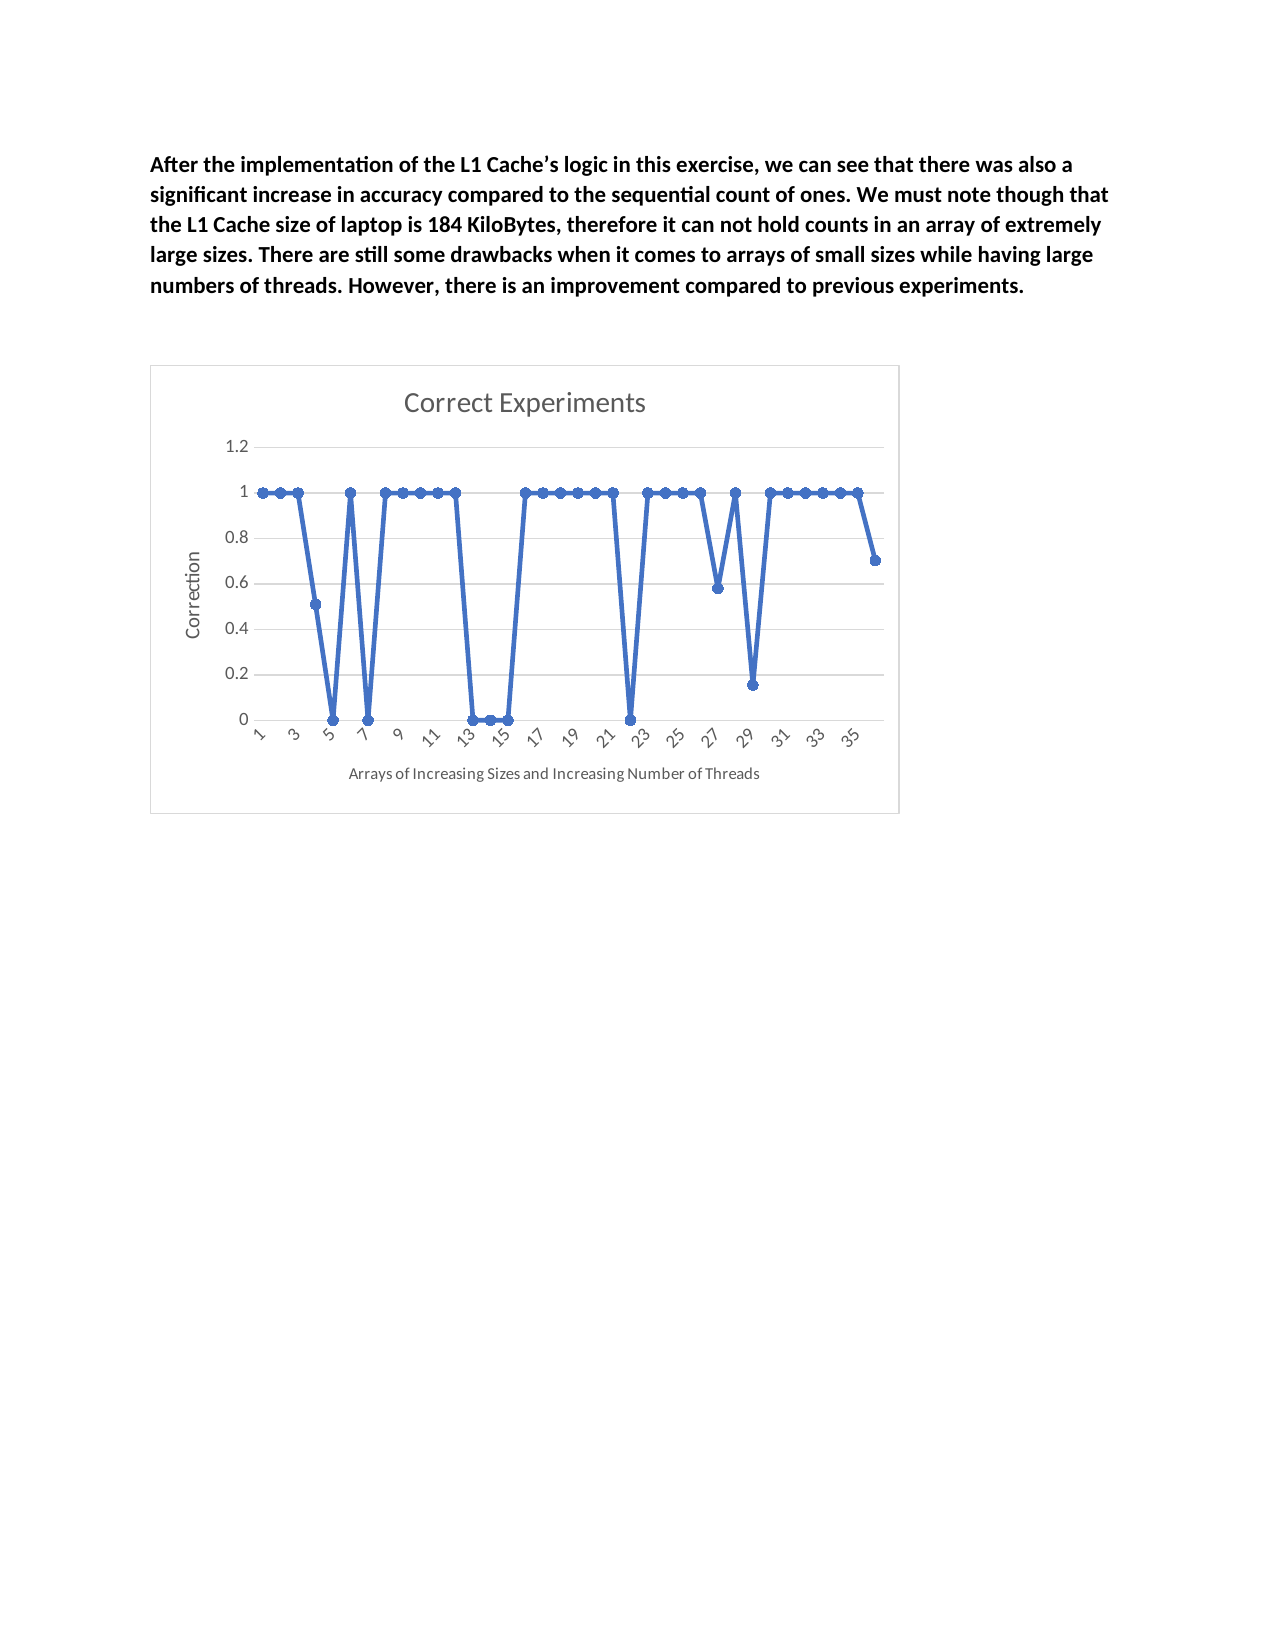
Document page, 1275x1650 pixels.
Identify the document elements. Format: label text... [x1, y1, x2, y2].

text After the implementation of the L1 Cache’s logic in this exercise, we can see that there was also a significant increase in accuracy compared to the sequential count of ones. We must note though that the L1 Cache size of laptop is 184 KiloBytes, therefore it can not hold counts in an array of extremely large sizes. There are still some drawbacks when it comes to arrays of small sizes while having large numbers of threads. However, there is an improvement compared to previous experiments. [150, 150, 1125, 299]
